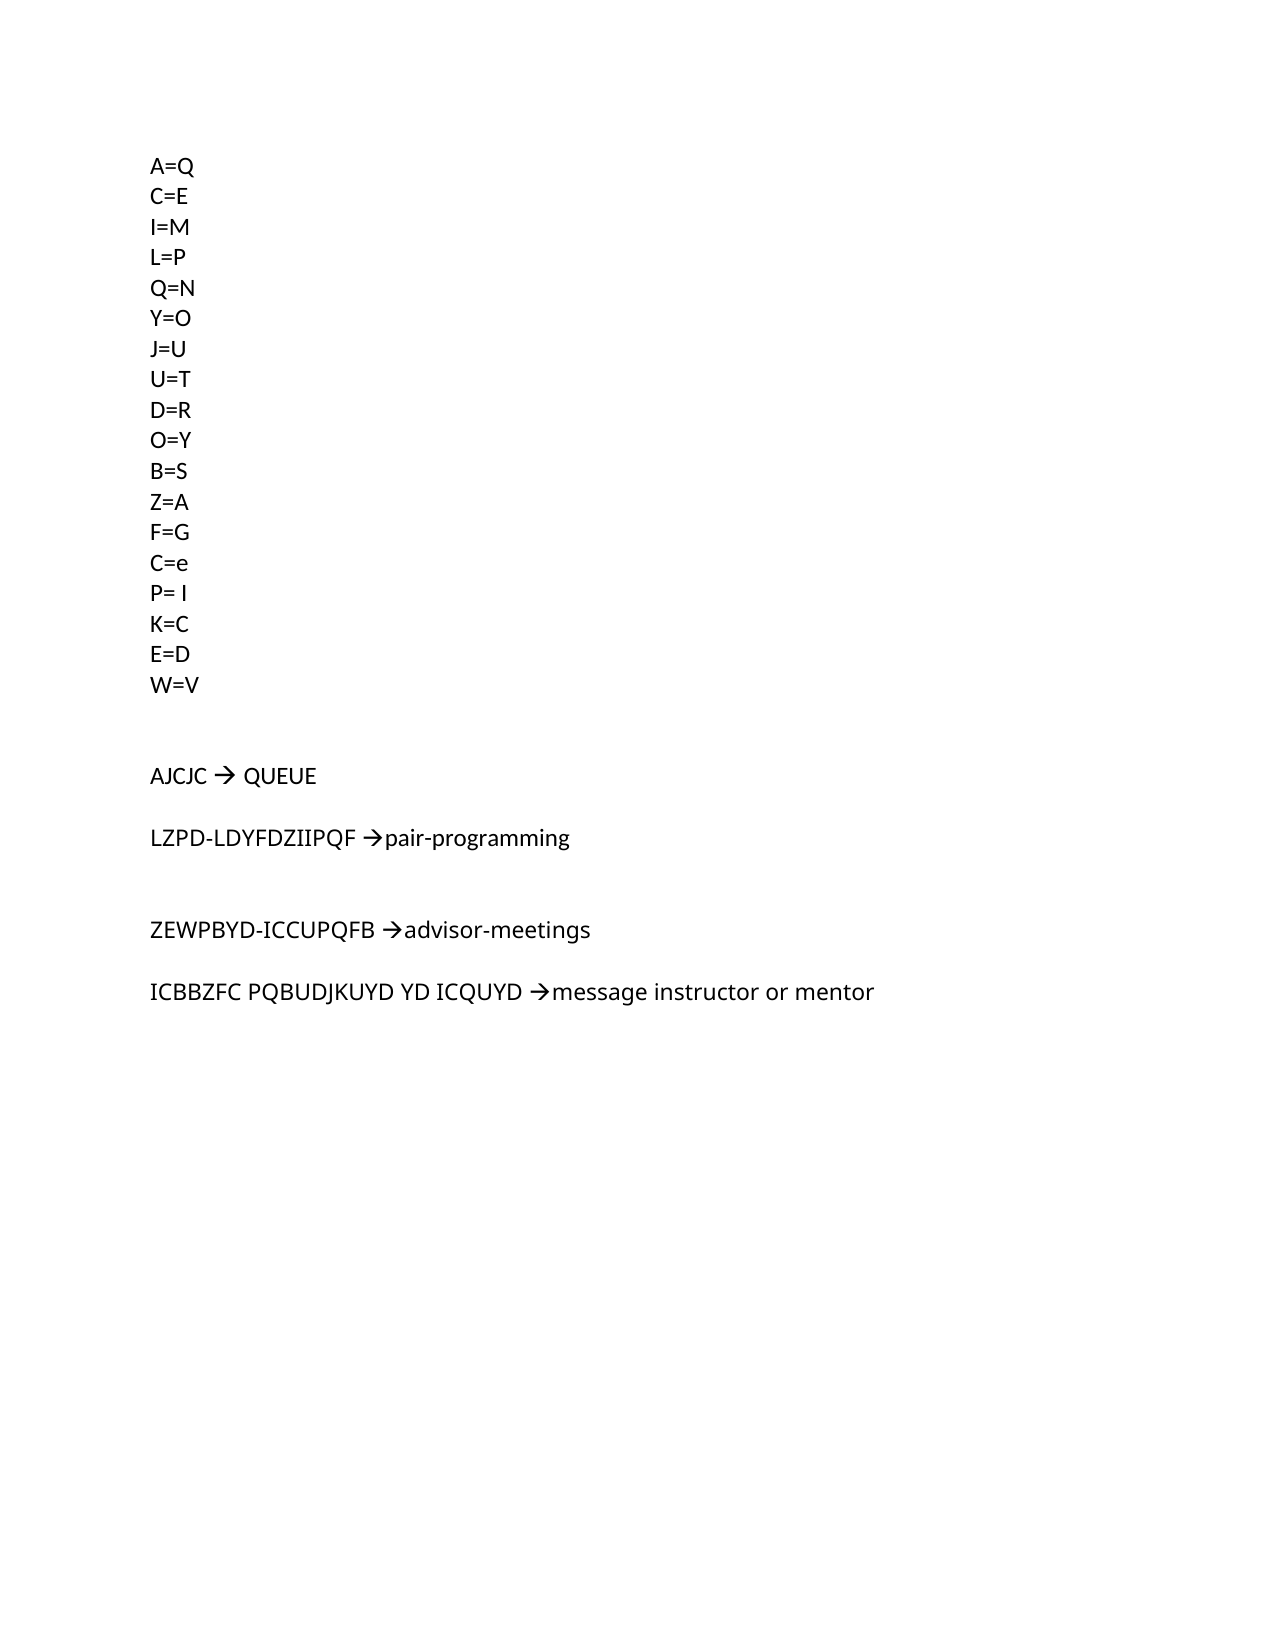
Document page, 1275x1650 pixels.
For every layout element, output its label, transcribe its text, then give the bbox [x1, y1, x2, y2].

text Y=O [150, 303, 1125, 333]
text F=G [150, 516, 1125, 547]
text O=Y [150, 425, 1125, 455]
text C=e [150, 547, 1125, 577]
text L=P [150, 242, 1125, 272]
text ICBBZFC PQBUDJKUYD YD ICQUYD message instructor or mentor [150, 976, 1125, 1007]
text LZPD-LDYFDZIIPQF pair-programming [150, 821, 1125, 853]
text P= I [150, 577, 1125, 608]
text Q=N [150, 272, 1125, 303]
text AJCJC QUEUE [150, 760, 1125, 791]
text W=V [150, 669, 1125, 699]
text C=E I=M [150, 181, 1125, 242]
text Z=A [150, 486, 1125, 516]
text U=T [150, 364, 1125, 394]
text E=D [150, 638, 1125, 669]
text ZEWPBYD-ICCUPQFB advisor-meetings [150, 914, 1125, 945]
text K=C [150, 608, 1125, 638]
text B=S [150, 455, 1125, 486]
text A=Q [150, 150, 1125, 181]
text D=R [150, 394, 1125, 425]
text J=U [150, 333, 1125, 364]
